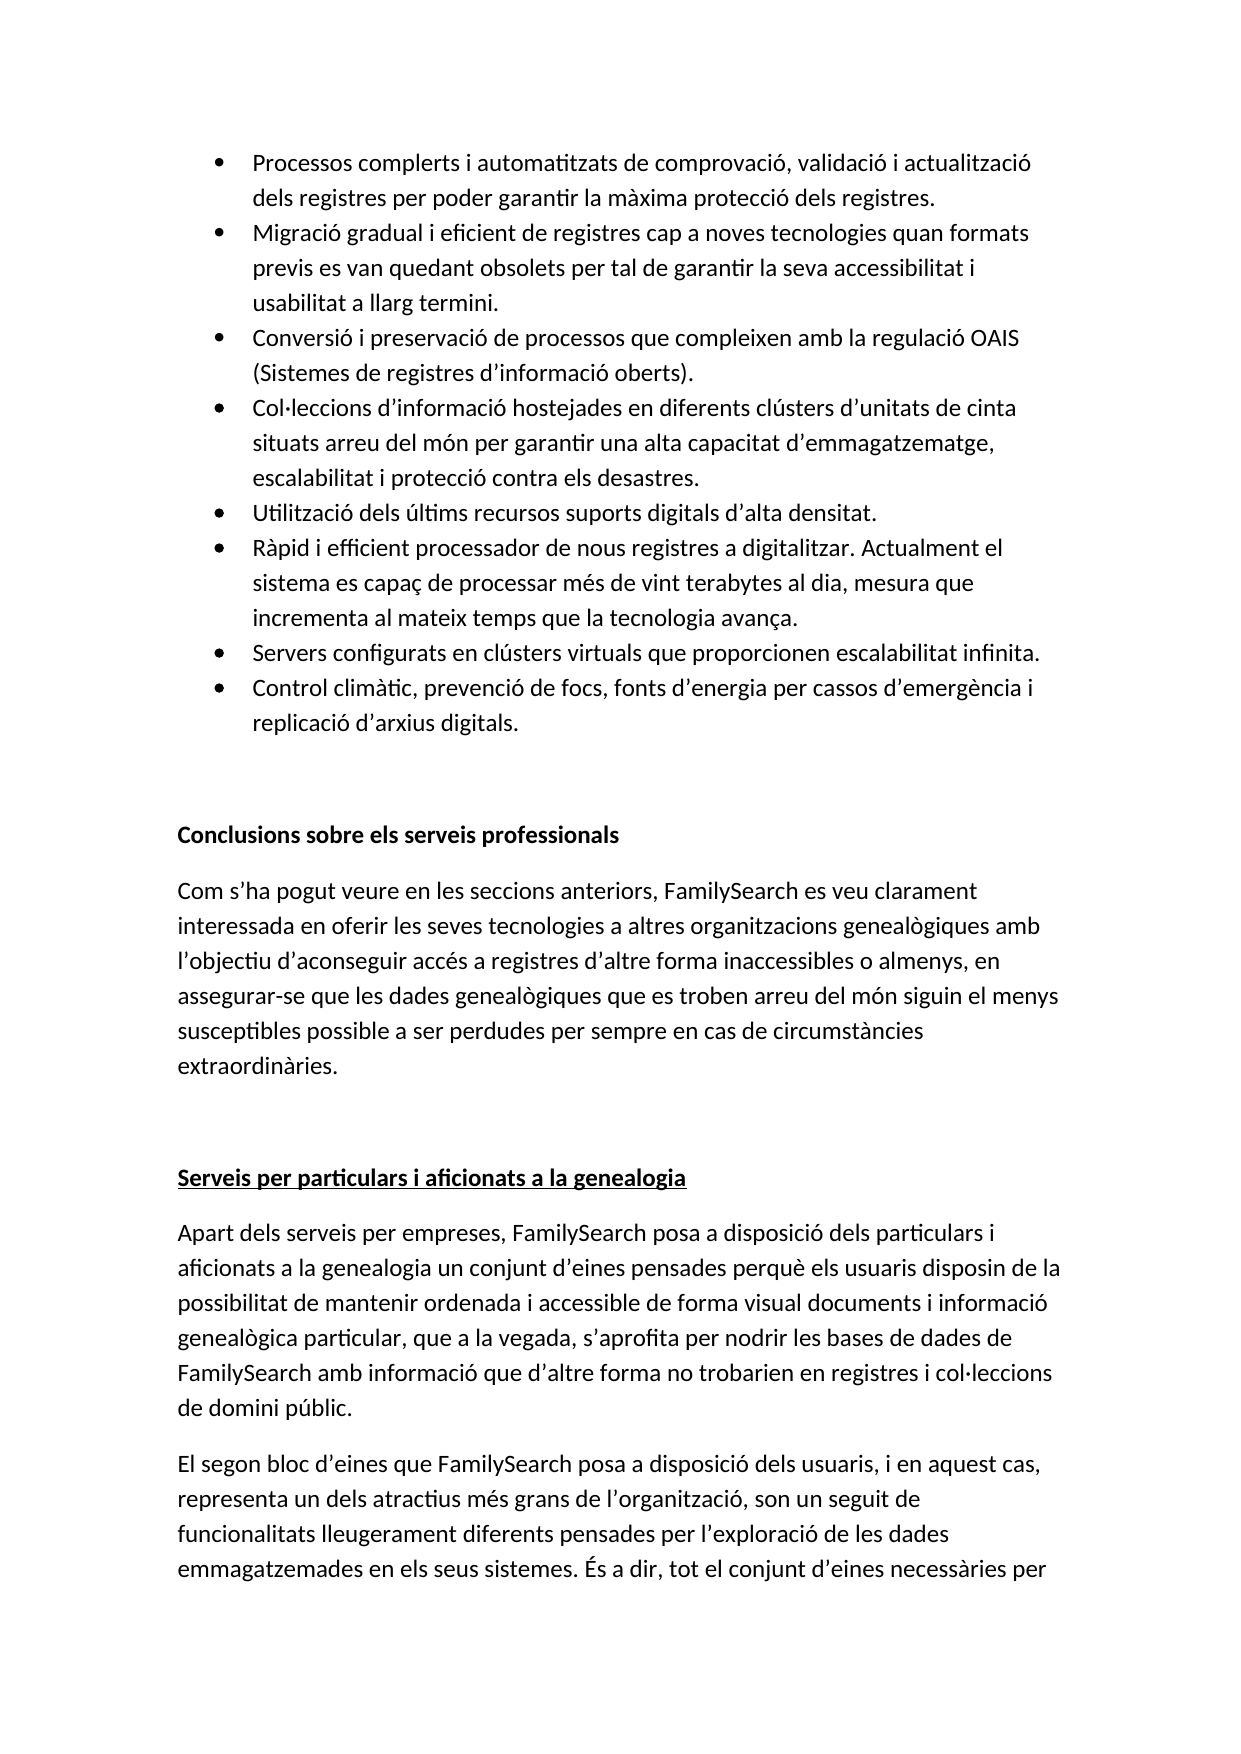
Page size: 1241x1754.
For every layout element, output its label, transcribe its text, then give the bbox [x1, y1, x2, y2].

list Control climàtic, prevenció de focs, fonts d’energia per cassos d’emergència i replicació d’arxius digitals. [215, 673, 1063, 738]
text Com s’ha pogut veure en les seccions anteriors, FamilySearch es veu clarament interessada en oferir les seves tecnologies a altres organitzacions genealògiques amb l’objectiu d’aconseguir accés a registres d’altre forma inaccessibles o almenys, en assegurar-se que les dades genealògiques que es troben arreu del món siguin el menys susceptibles possible a ser perdudes per sempre en cas de circumstàncies extraordinàries. [177, 875, 1063, 1081]
list Ràpid i efficient processador de nous registres a digitalitzar. Actualment el sistema es capaç de processar més de vint terabytes al dia, mesura que incrementa al mateix temps que la tecnologia avança. [215, 533, 1063, 633]
text Serveis per particulars i aficionats a la genealogia [177, 1162, 1063, 1192]
list Processos complerts i automatitzats de comprovació, validació i actualització dels registres per poder garantir la màxima protecció dels registres. [215, 148, 1063, 213]
text Conclusions sobre els serveis professionals [177, 819, 1063, 850]
list Utilització dels últims recursos suports digitals d’alta densitat. [215, 498, 1063, 528]
list Conversió i preservació de processos que compleixen amb la regulació OAIS (Sistemes de registres d’informació oberts). [215, 323, 1063, 388]
list Servers configurats en clústers virtuals que proporcionen escalabilitat infinita. [215, 638, 1063, 668]
